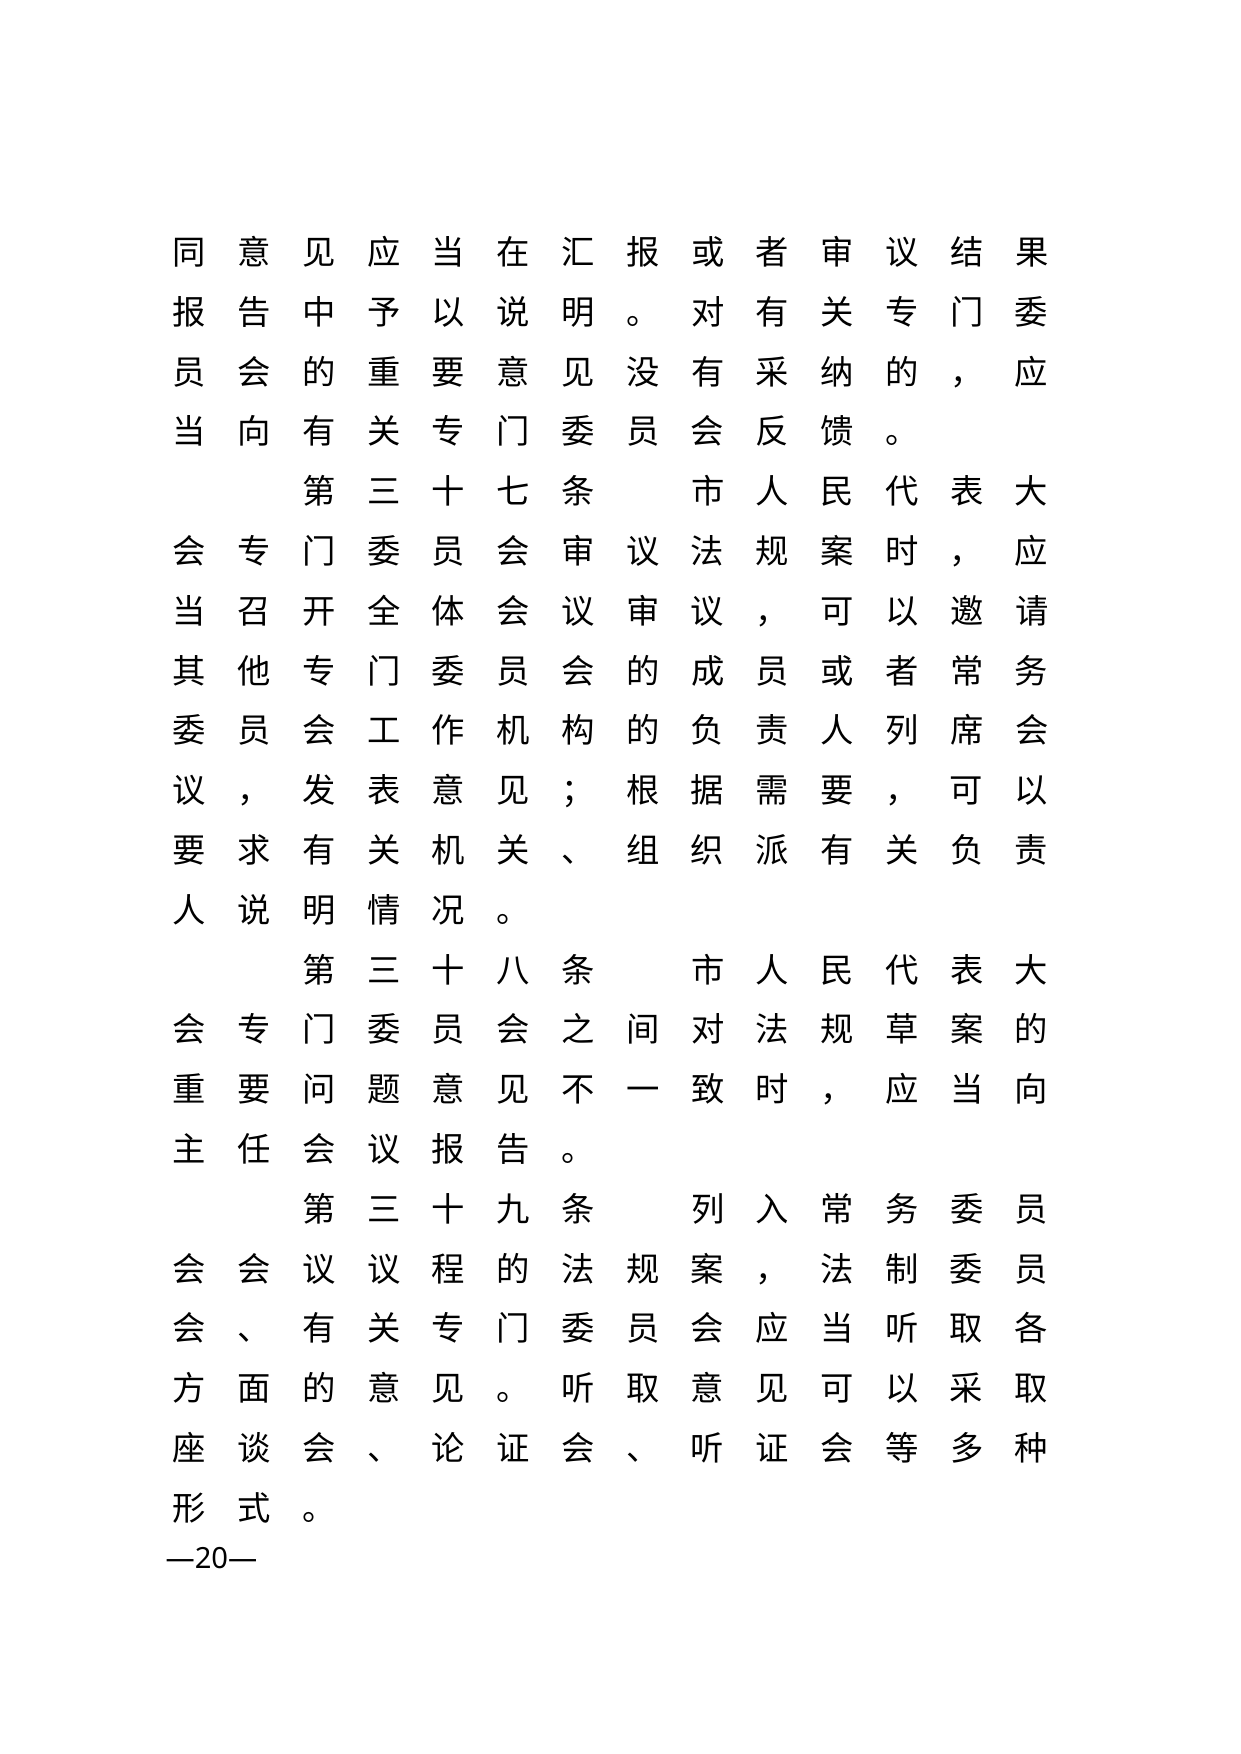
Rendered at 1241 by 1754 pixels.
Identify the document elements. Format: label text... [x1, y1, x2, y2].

text 第三十九条 列入常务委员会会议议程的法规案，法制委员会、有关专门委员会应当听取各方面的意见。听取意见可以采取座谈会、论证会、听证会等多种形式。 [172, 1177, 1079, 1536]
text 第三十七条 市人民代表大会专门委员会审议法规案时，应当召开全体会议审议，可以邀请其他专门委员会的成员或者常务委员会工作机构的负责人列席会议，发表意见；根据需要，可以要求有关机关、组织派有关负责人说明情况。 [172, 459, 1079, 938]
text 第三十八条 市人民代表大会专门委员会之间对法规草案的重要问题意见不一致时，应当向主任会议报告。 [172, 938, 1079, 1177]
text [172, 220, 1079, 459]
